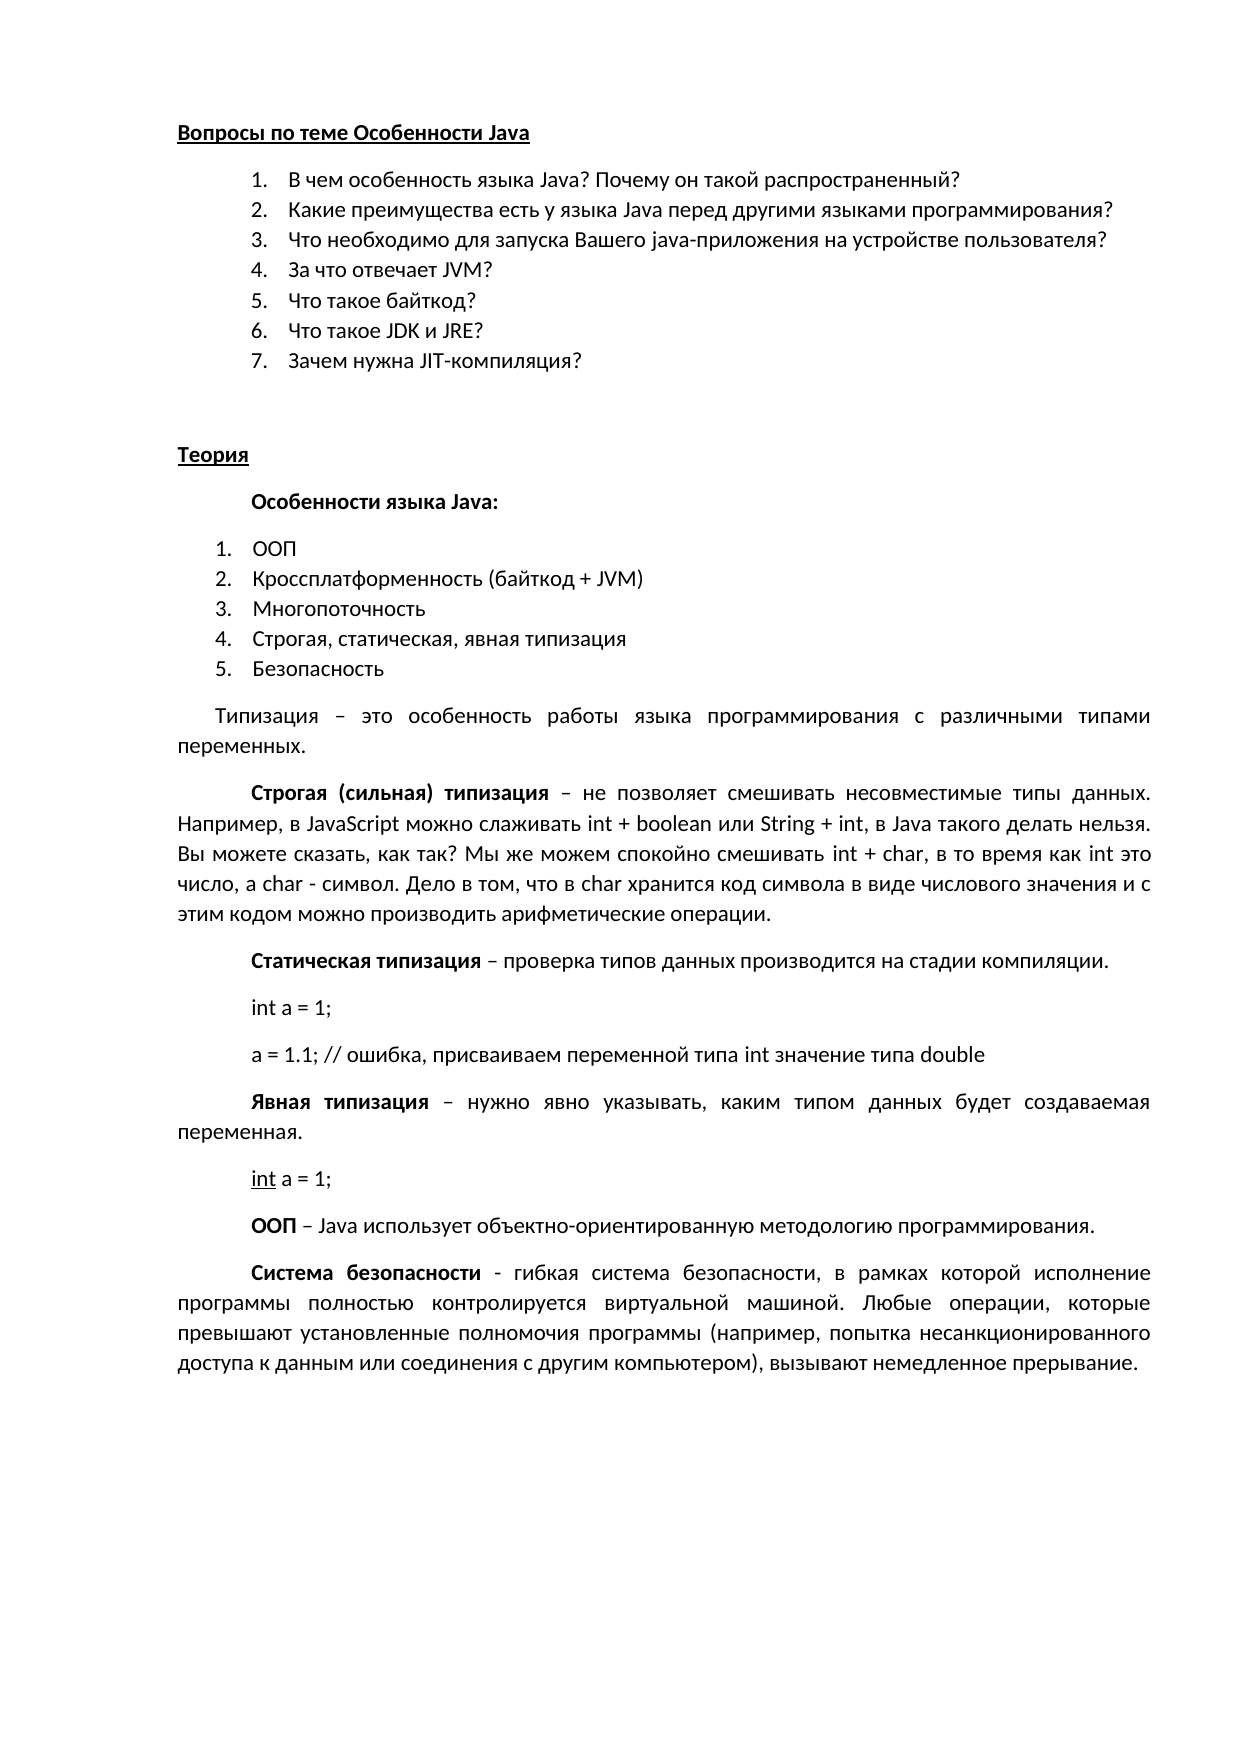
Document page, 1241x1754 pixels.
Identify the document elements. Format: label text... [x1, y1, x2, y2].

list Какие преимущества есть у языка Java перед другими языками программирования? [251, 195, 1152, 223]
text int a = 1; [177, 1164, 1152, 1192]
text int a = 1; [177, 993, 1152, 1021]
text Статическая типизация – проверка типов данных производится на стадии компиляции. [177, 946, 1152, 974]
text Строгая (сильная) типизация – не позволяет смешивать несовместимые типы данных. Например, в JavaScript можно слаживать int + boolean или String + int, в Java такого делать нельзя. Вы можете сказать, как так? Мы же можем спокойно смешивать int + char, в то время как int это число, а char - символ. Дело в том, что в char хранится код символа в виде числового значения и с этим кодом можно производить арифметические операции. [177, 778, 1152, 927]
list Многопоточность [215, 594, 1152, 622]
text Система безопасности - гибкая система безопасности, в рамках которой исполнение программы полностью контролируется виртуальной машиной. Любые операции, которые превышают установленные полномочия программы (например, попытка несанкционированного доступа к данным или соединения с другим компьютером), вызывают немедленное прерывание. [177, 1258, 1152, 1288]
text Вопросы по теме Особенности Java [177, 118, 1152, 146]
list Кроссплатформенность (байткод + JVM) [215, 564, 1152, 592]
text Явная типизация – нужно явно указывать, каким типом данных будет создаваемая переменная. [177, 1087, 1152, 1145]
list Что такое JDK и JRE? [251, 316, 1152, 344]
text Теория [177, 440, 1152, 468]
text Типизация – это особенность работы языка программирования с различными типами переменных. [177, 701, 1152, 760]
list ООП [215, 534, 1152, 562]
list В чем особенность языка Java? Почему он такой распространенный? [251, 165, 1152, 193]
text a = 1.1; // ошибка, присваиваем переменной типа int значение типа double [177, 1040, 1152, 1068]
list За что отвечает JVM? [251, 256, 1152, 284]
list Строгая, статическая, явная типизация [215, 624, 1152, 652]
list Что такое байткод? [251, 286, 1152, 314]
text Особенности языка Java: [177, 487, 1152, 515]
text ООП – Java использует объектно-ориентированную методологию программирования. [177, 1211, 1152, 1239]
text Система безопасности - гибкая система безопасности, в рамках которой исполнение программы полностью контролируется виртуальной машиной. Любые операции, которые превышают установленные полномочия программы (например, попытка несанкционированного доступа к данным или соединения с другим компьютером), вызывают немедленное прерывание. [177, 1346, 1152, 1376]
list Зачем нужна JIT-компиляция? [251, 346, 1152, 374]
list Безопасность [215, 654, 1152, 683]
list Что необходимо для запуска Вашего java-приложения на устройстве пользователя? [251, 225, 1152, 253]
